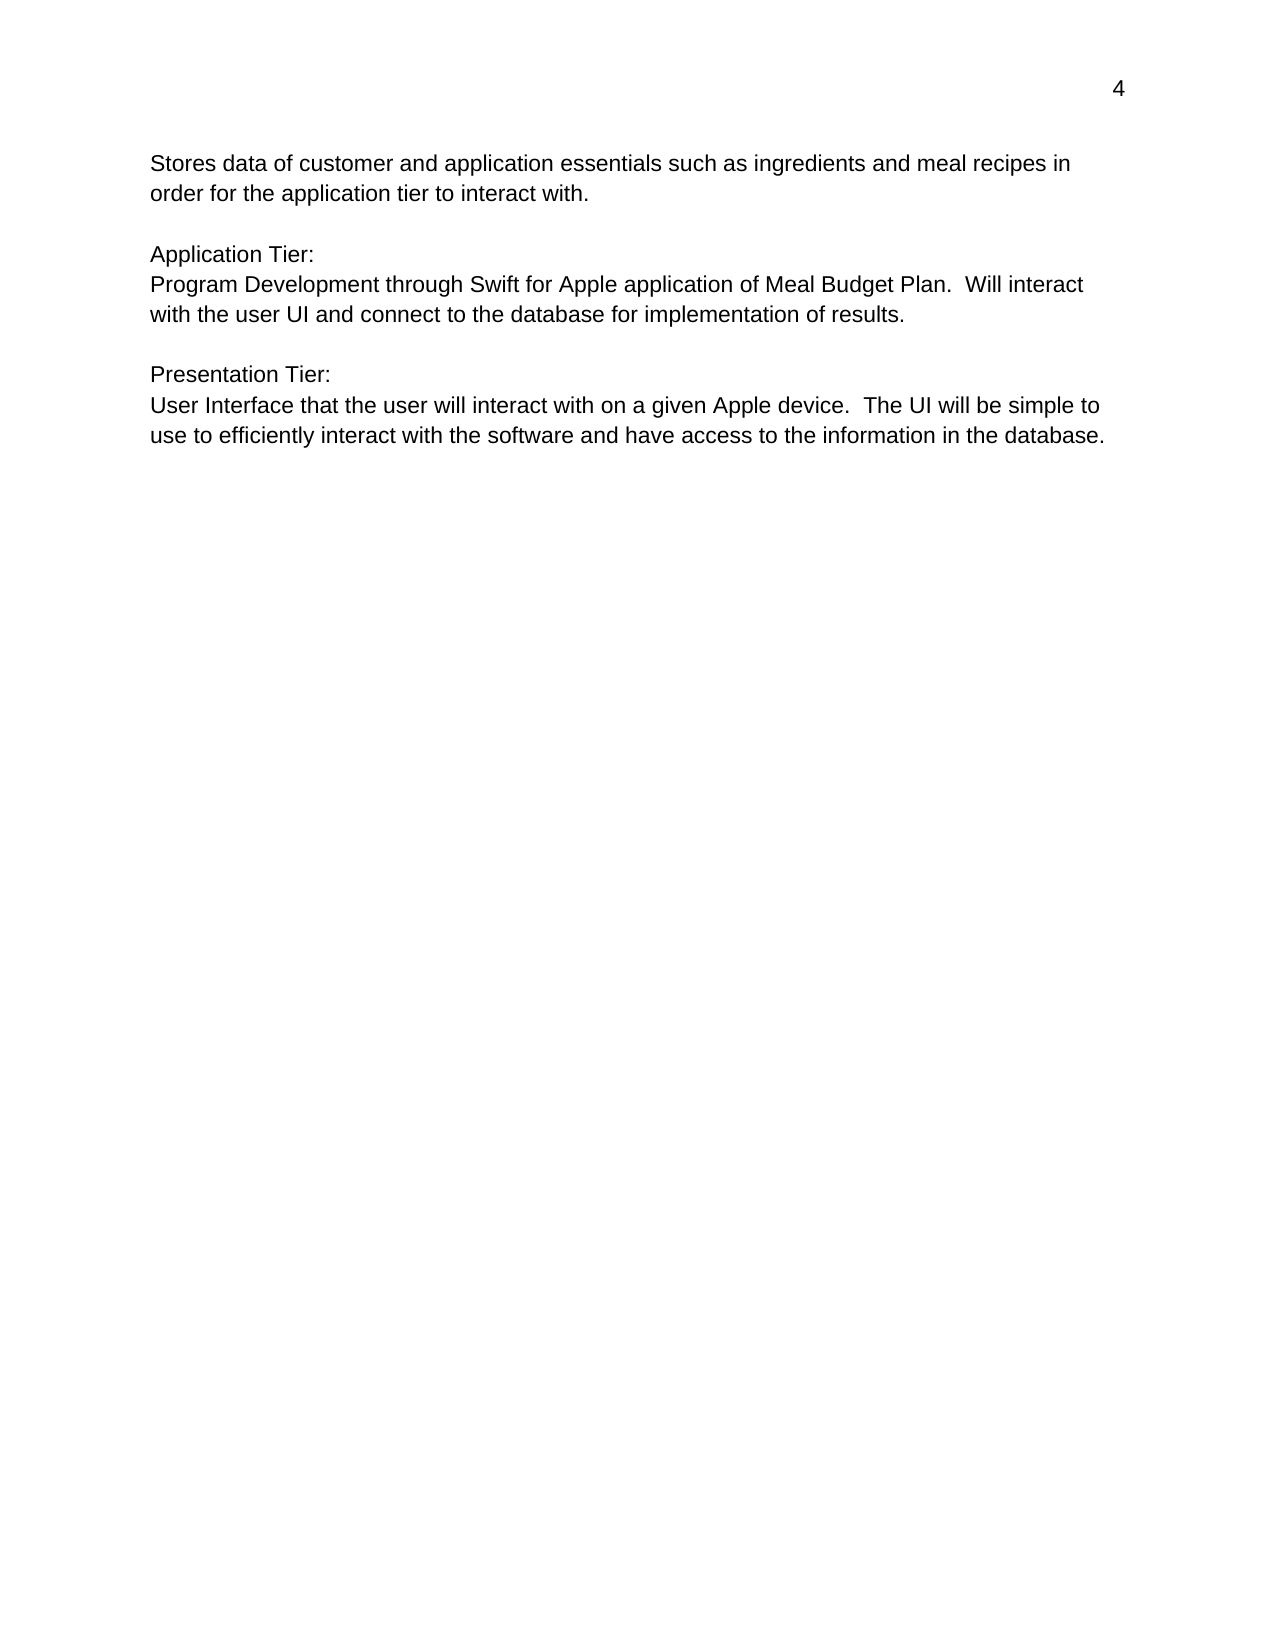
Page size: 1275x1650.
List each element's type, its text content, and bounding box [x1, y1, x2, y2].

text Stores data of customer and application essentials such as ingredients and meal recipes in order for the application tier to interact with. [150, 150, 1125, 207]
text Presentation Tier: [150, 361, 1125, 388]
text Program Development through Swift for Apple application of Meal Budget Plan. Will interact with the user UI and connect to the database for implementation of results. [150, 271, 1125, 327]
text Application Tier: [150, 241, 1125, 267]
text User Interface that the user will interact with on a given Apple device. The UI will be simple to use to efficiently interact with the software and have access to the information in the database. [150, 392, 1125, 448]
